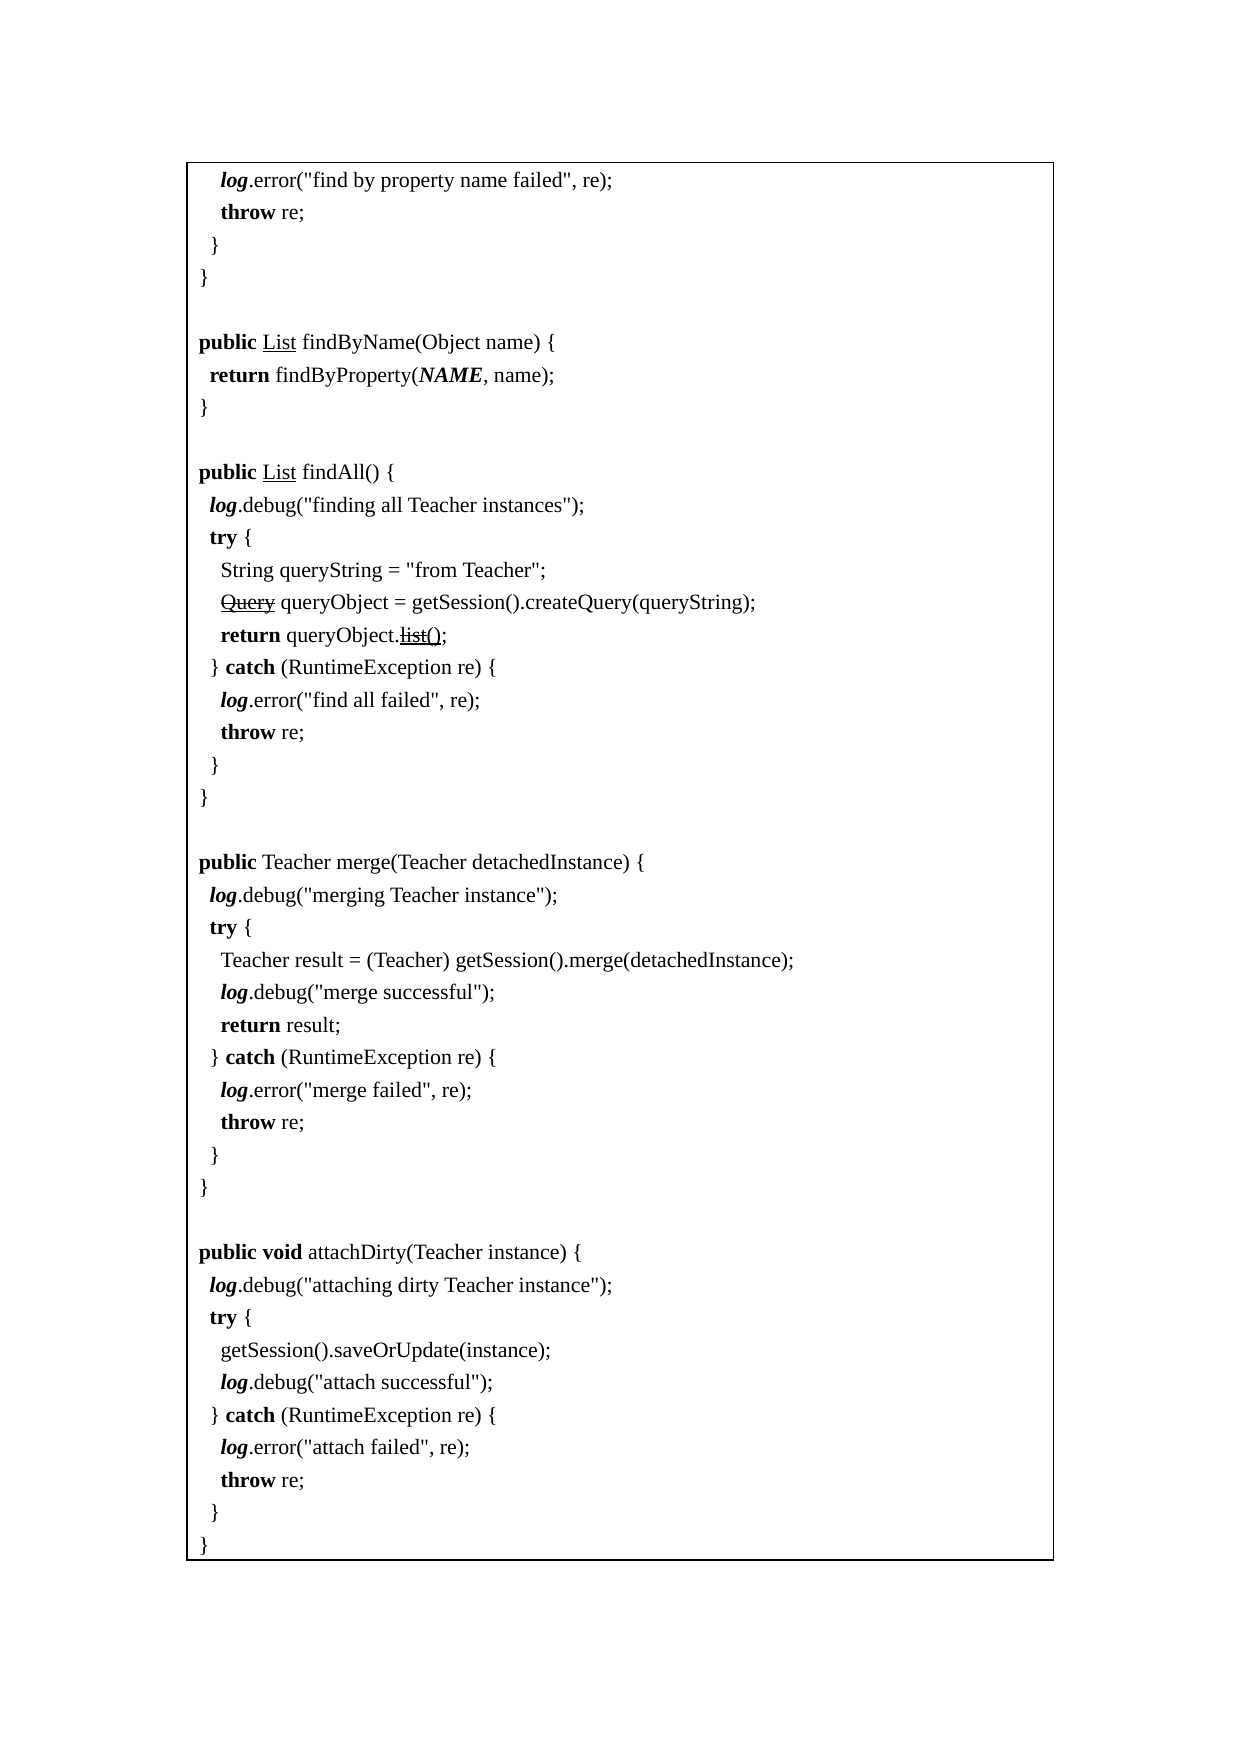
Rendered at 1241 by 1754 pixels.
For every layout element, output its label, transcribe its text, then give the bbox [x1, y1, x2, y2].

text } [188, 1496, 1053, 1528]
text } catch (RuntimeException re) { [188, 651, 1053, 683]
text Query queryObject = getSession().createQuery(queryString); [188, 586, 1053, 618]
text Teacher result = (Teacher) getSession().merge(detachedInstance); [188, 943, 1053, 976]
text log.debug("merging Teacher instance"); [188, 878, 1053, 911]
text } [188, 1138, 1053, 1171]
text log.debug("merge successful"); [188, 976, 1053, 1008]
text getSession().saveOrUpdate(instance); [188, 1333, 1053, 1366]
text try { [188, 911, 1053, 943]
text } catch (RuntimeException re) { [188, 1398, 1053, 1431]
text try { [188, 521, 1053, 553]
text throw re; [188, 716, 1053, 748]
text log.error("attach failed", re); [188, 1431, 1053, 1463]
text throw re; [188, 196, 1053, 228]
text log.debug("finding all Teacher instances"); [188, 488, 1053, 521]
text } [188, 1528, 1053, 1559]
text log.debug("attach successful"); [188, 1366, 1053, 1398]
text public Teacher merge(Teacher detachedInstance) { [188, 846, 1053, 878]
text return queryObject.list(); [188, 618, 1053, 651]
text log.debug("attaching dirty Teacher instance"); [188, 1268, 1053, 1301]
text public void attachDirty(Teacher instance) { [188, 1236, 1053, 1268]
text log.error("merge failed", re); [188, 1073, 1053, 1106]
text } [188, 1171, 1053, 1203]
text } [188, 781, 1053, 813]
text } [188, 261, 1053, 293]
text log.error("find all failed", re); [188, 683, 1053, 716]
text public List findAll() { [188, 456, 1053, 488]
text } [188, 228, 1053, 261]
text String queryString = "from Teacher"; [188, 553, 1053, 586]
text return result; [188, 1008, 1053, 1041]
text return findByProperty(NAME, name); [188, 358, 1053, 391]
text try { [188, 1301, 1053, 1333]
text log.error("find by property name failed", re); [188, 163, 1053, 196]
text throw re; [188, 1106, 1053, 1138]
text } catch (RuntimeException re) { [188, 1041, 1053, 1073]
text } [188, 391, 1053, 423]
text throw re; [188, 1463, 1053, 1496]
text } [188, 748, 1053, 781]
text public List findByName(Object name) { [188, 326, 1053, 358]
